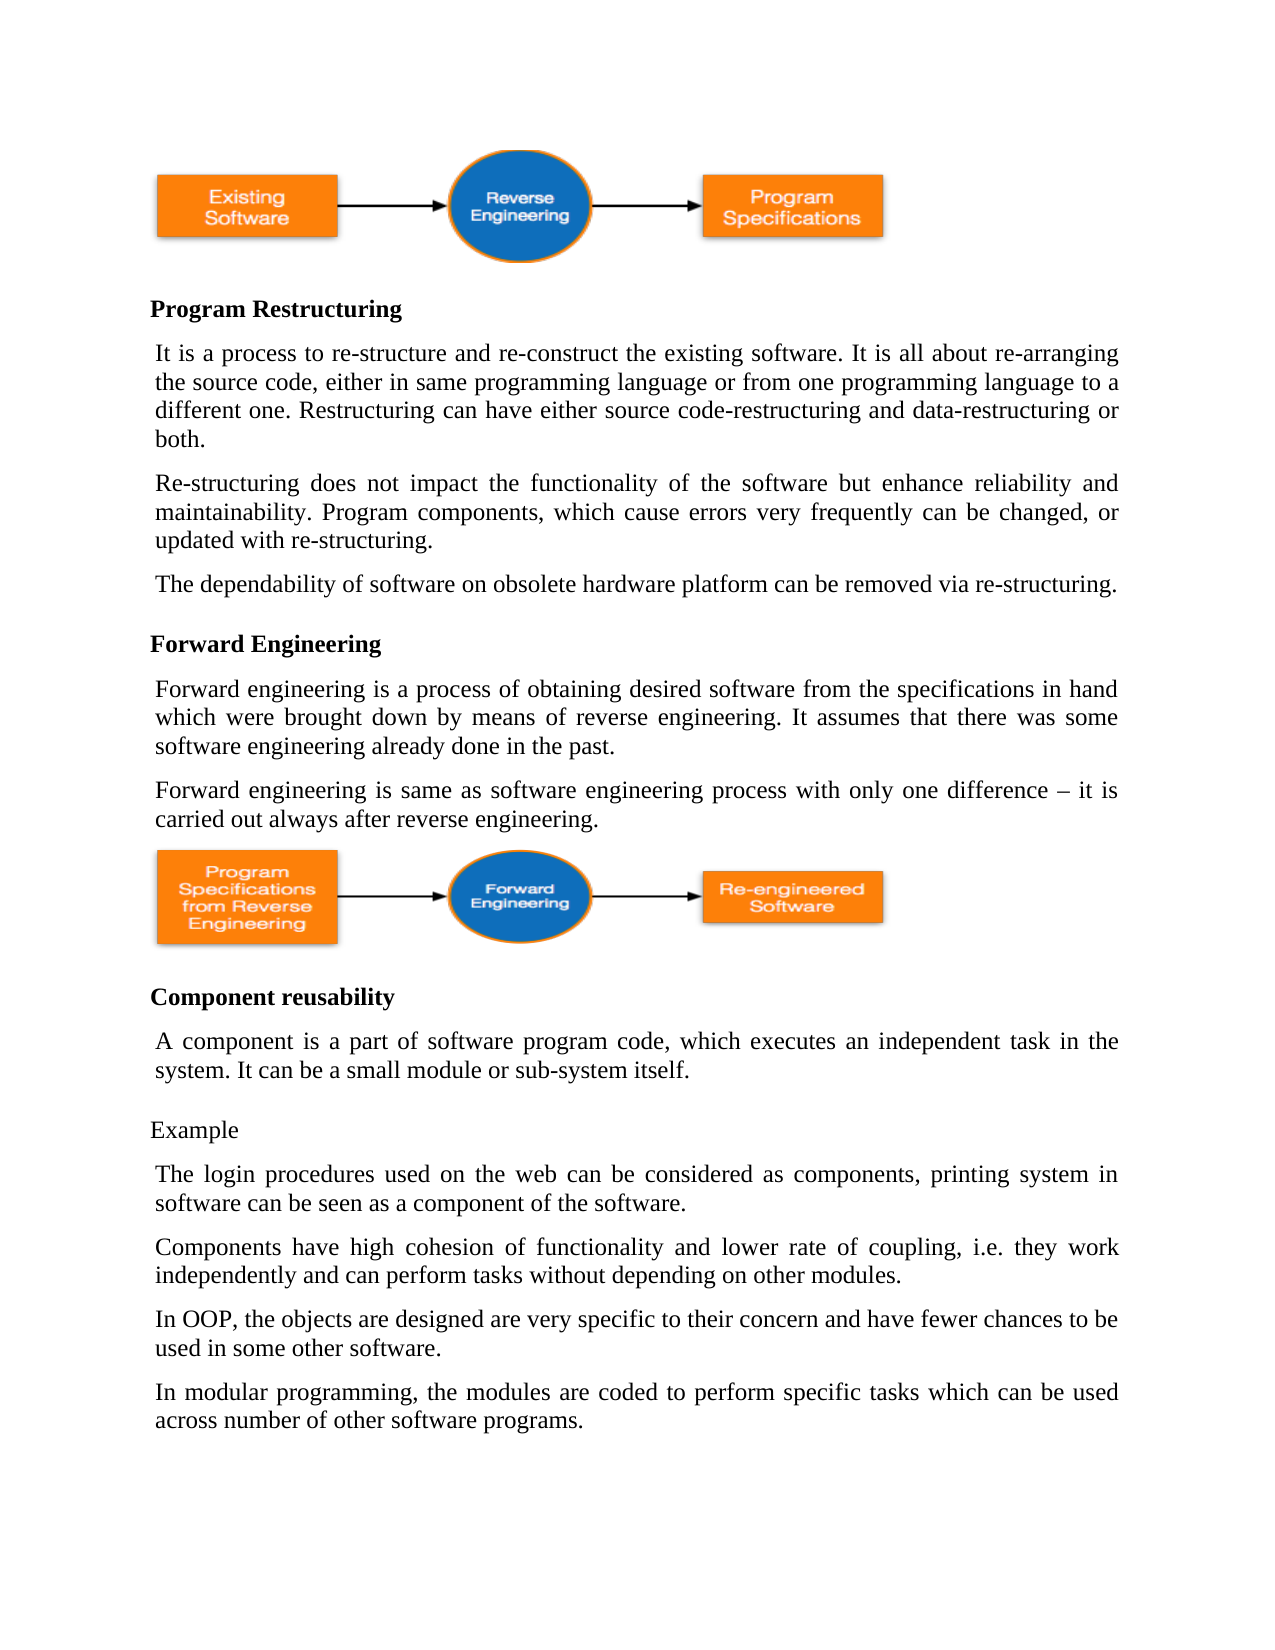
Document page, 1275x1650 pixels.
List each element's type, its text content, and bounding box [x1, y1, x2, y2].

text It is a process to re-structure and re-construct the existing software. It is all about re-arranging the source code, either in same programming language or from one programming language to a different one. Restructuring can have either source code-restructuring and data-restructuring or both. [155, 338, 1120, 453]
text Re-structuring does not impact the functionality of the software but enhance reliability and maintainability. Program components, which cause errors very frequently can be changed, or updated with re-structuring. [155, 468, 1120, 554]
text In modular programming, the modules are coded to perform specific tasks which can be used across number of other software programs. [155, 1377, 1120, 1434]
text In OOP, the objects are designed are very specific to their concern and have fewer chances to be used in some other software. [155, 1304, 1120, 1362]
text Forward engineering is same as software engineering process with only one difference – it is carried out always after reverse engineering. [155, 775, 1120, 832]
picture [150, 150, 891, 263]
picture [150, 847, 891, 951]
text Forward Engineering [150, 629, 1125, 658]
text Component reusability [150, 982, 1125, 1011]
text The dependability of software on obsolete hardware platform can be removed via re-structuring. [155, 569, 1120, 598]
text Example [150, 1115, 1125, 1144]
text Forward engineering is a process of obtaining desired software from the specifications in hand which were brought down by means of reverse engineering. It assumes that there was some software engineering already done in the past. [155, 674, 1120, 760]
text A component is a part of software program code, which executes an independent task in the system. It can be a small module or sub-system itself. [155, 1026, 1120, 1084]
text The login procedures used on the web can be considered as components, printing system in software can be seen as a component of the software. [155, 1159, 1120, 1217]
text Components have high cohesion of functionality and lower rate of coupling, i.e. they work independently and can perform tasks without depending on other modules. [155, 1232, 1120, 1289]
text Program Restructuring [150, 294, 1125, 322]
